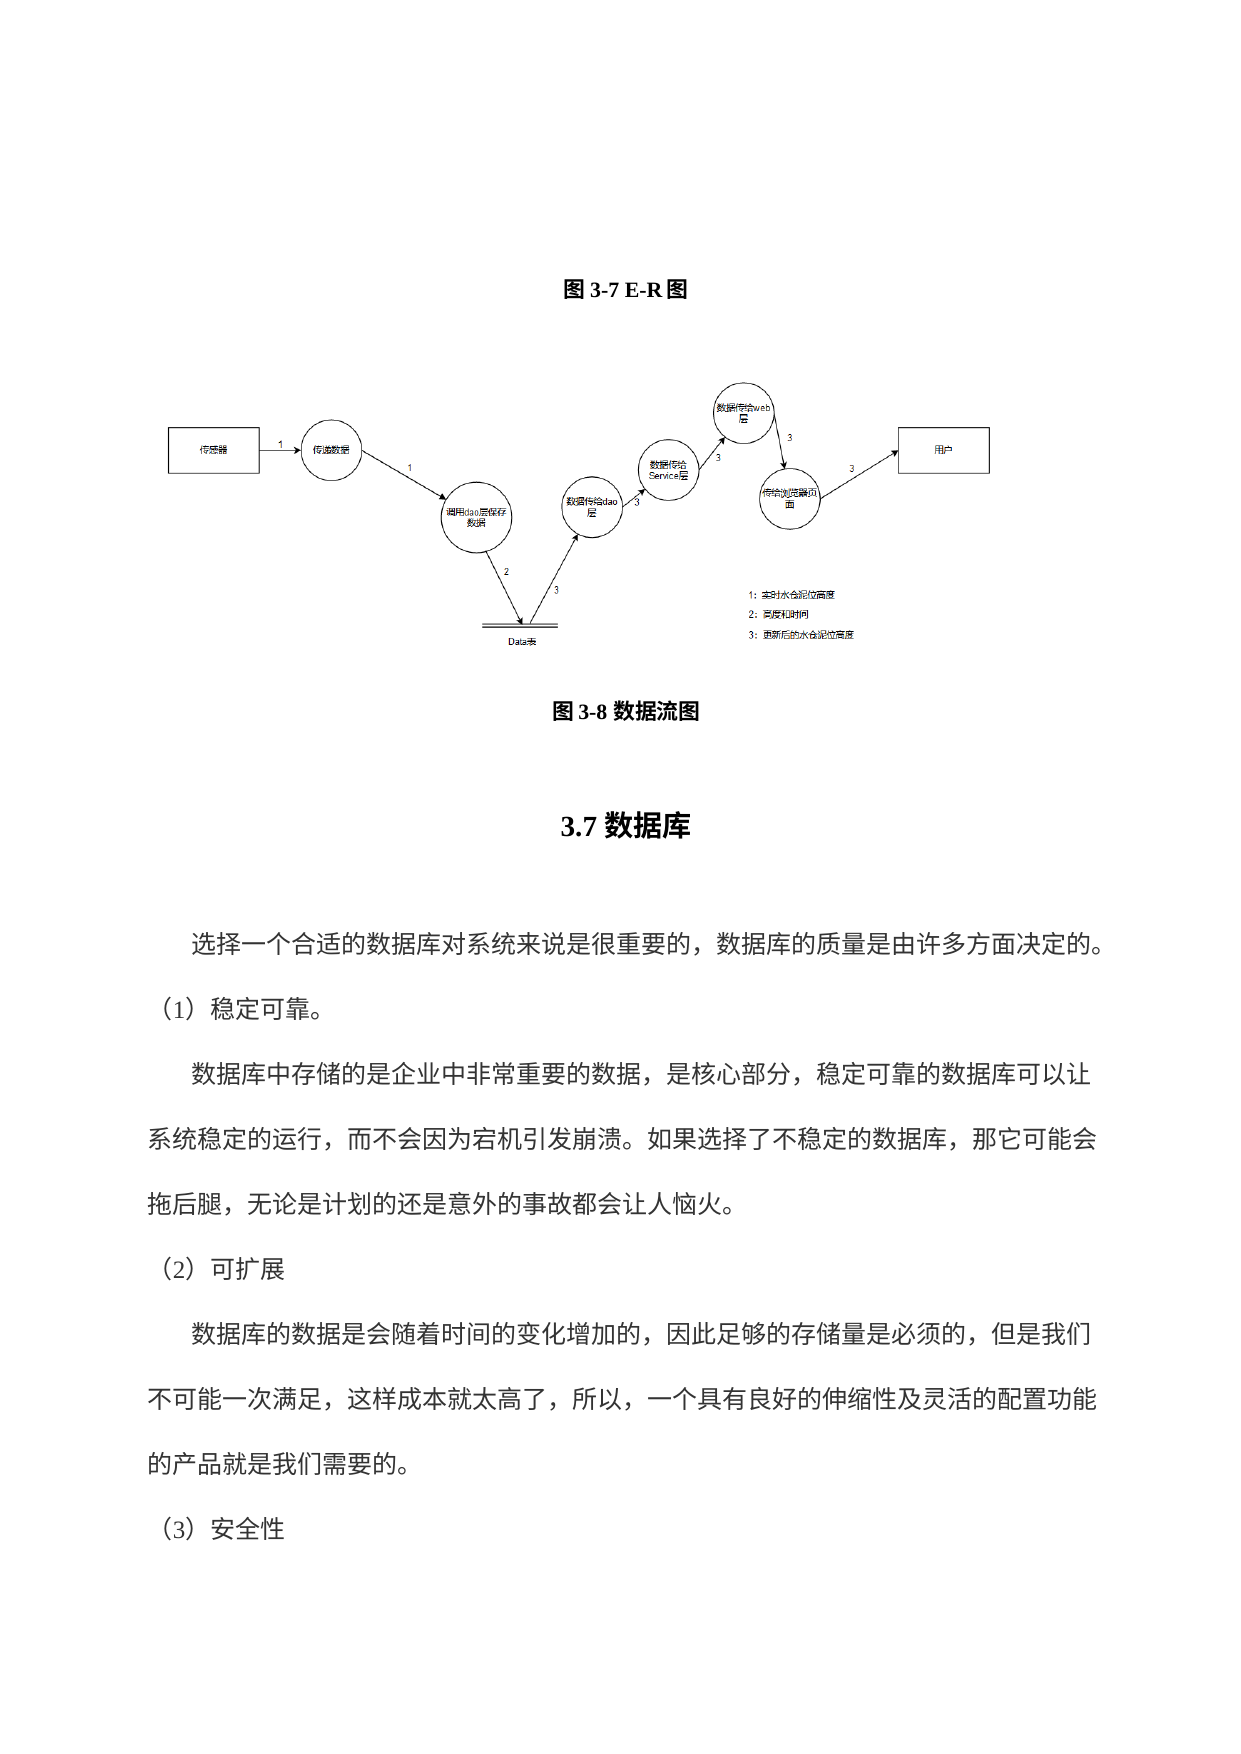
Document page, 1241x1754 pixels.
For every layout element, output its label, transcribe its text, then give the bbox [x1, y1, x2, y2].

text （1）稳定可靠。 [148, 975, 1104, 1040]
text 图3-8 数据流图 [148, 694, 1104, 726]
text （3）安全性 [148, 1495, 1104, 1560]
text 图3-7 E-R图 [148, 271, 1104, 304]
text 选择一个合适的数据库对系统来说是很重要的，数据库的质量是由许多方面决定的。 [148, 910, 1104, 975]
text 数据库的数据是会随着时间的变化增加的，因此足够的存储量是必须的，但是我们不可能一次满足，这样成本就太高了，所以，一个具有良好的伸缩性及灵活的配置功能的产品就是我们需要的。 [148, 1300, 1104, 1495]
text （2）可扩展 [148, 1235, 1104, 1300]
picture [147, 343, 1013, 686]
text 数据库中存储的是企业中非常重要的数据，是核心部分，稳定可靠的数据库可以让系统稳定的运行，而不会因为宕机引发崩溃。如果选择了不稳定的数据库，那它可能会拖后腿，无论是计划的还是意外的事故都会让人恼火。 [148, 1040, 1104, 1235]
subtitle 3.7 数据库 [148, 791, 1104, 856]
